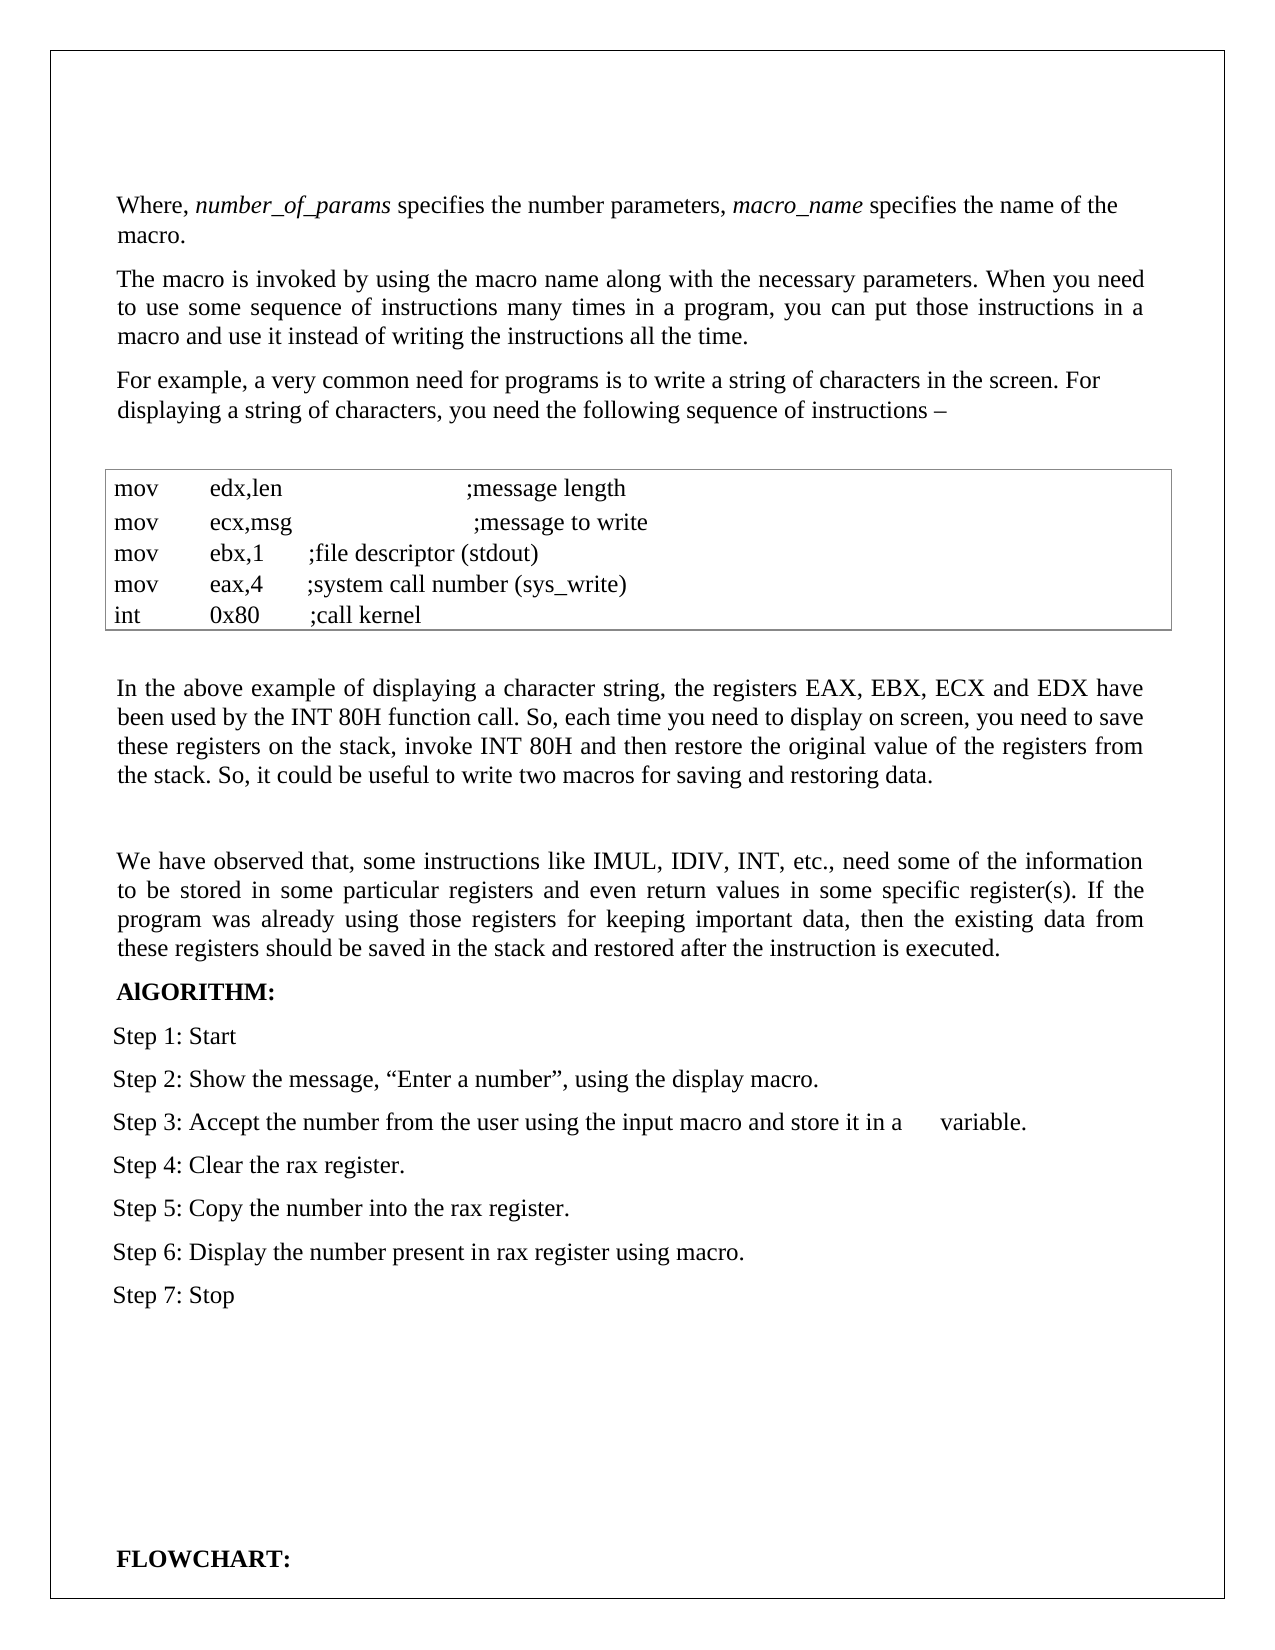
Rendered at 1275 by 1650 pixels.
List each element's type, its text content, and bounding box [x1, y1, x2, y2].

text Step 1: Start [112, 1021, 1159, 1050]
table_header mov [106, 470, 209, 504]
text Step 6: Display the number present in rax register using macro. [112, 1237, 1159, 1265]
table_cell mov [106, 567, 209, 598]
text Step 3: Accept the number from the user using the input macro and store it in a variable. [112, 1107, 1159, 1136]
text AlGORITHM: [116, 977, 1159, 1006]
text Step 7: Stop [112, 1280, 1159, 1308]
table_cell ecx,msg ;message to write [209, 504, 1171, 535]
text Where, number_of_params specifies the number parameters, macro_name specifies the name of the macro. [116, 191, 1159, 249]
table_cell ebx,1 ;file descriptor (stdout) [209, 535, 1171, 567]
text For example, a very common need for programs is to write a string of characters in the screen. For displaying a string of characters, you need the following sequence of instructions – [116, 365, 1159, 424]
text The macro is invoked by using the macro name along with the necessary parameters. When you need to use some sequence of instructions many times in a program, you can put those instructions in a macro and use it instead of writing the instructions all the time. [116, 264, 1145, 350]
table_cell eax,4 ;system call number (sys_write) [209, 567, 1171, 598]
table_cell 0x80 ;call kernel [209, 598, 1171, 629]
text Step 5: Copy the number into the rax register. [112, 1193, 1159, 1222]
table_cell int [106, 598, 209, 629]
text Step 4: Clear the rax register. [112, 1150, 1159, 1179]
text We have observed that, some instructions like IMUL, IDIV, INT, etc., need some of the information to be stored in some particular registers and even return values in some specific register(s). If the program was already using those registers for keeping important data, then the existing data from these registers should be saved in the stack and restored after the instruction is executed. [116, 846, 1145, 961]
table_cell mov [106, 504, 209, 535]
table_header edx,len ;message length [209, 470, 1171, 504]
table_cell mov [106, 535, 209, 567]
text FLOWCHART: [116, 1544, 1159, 1573]
text In the above example of displaying a character string, the registers EAX, EBX, ECX and EDX have been used by the INT 80H function call. So, each time you need to display on screen, you need to save these registers on the stack, invoke INT 80H and then restore the original value of the registers from the stack. So, it could be useful to write two macros for saving and restoring data. [116, 673, 1145, 788]
text Step 2: Show the message, “Enter a number”, using the display macro. [112, 1064, 1159, 1093]
